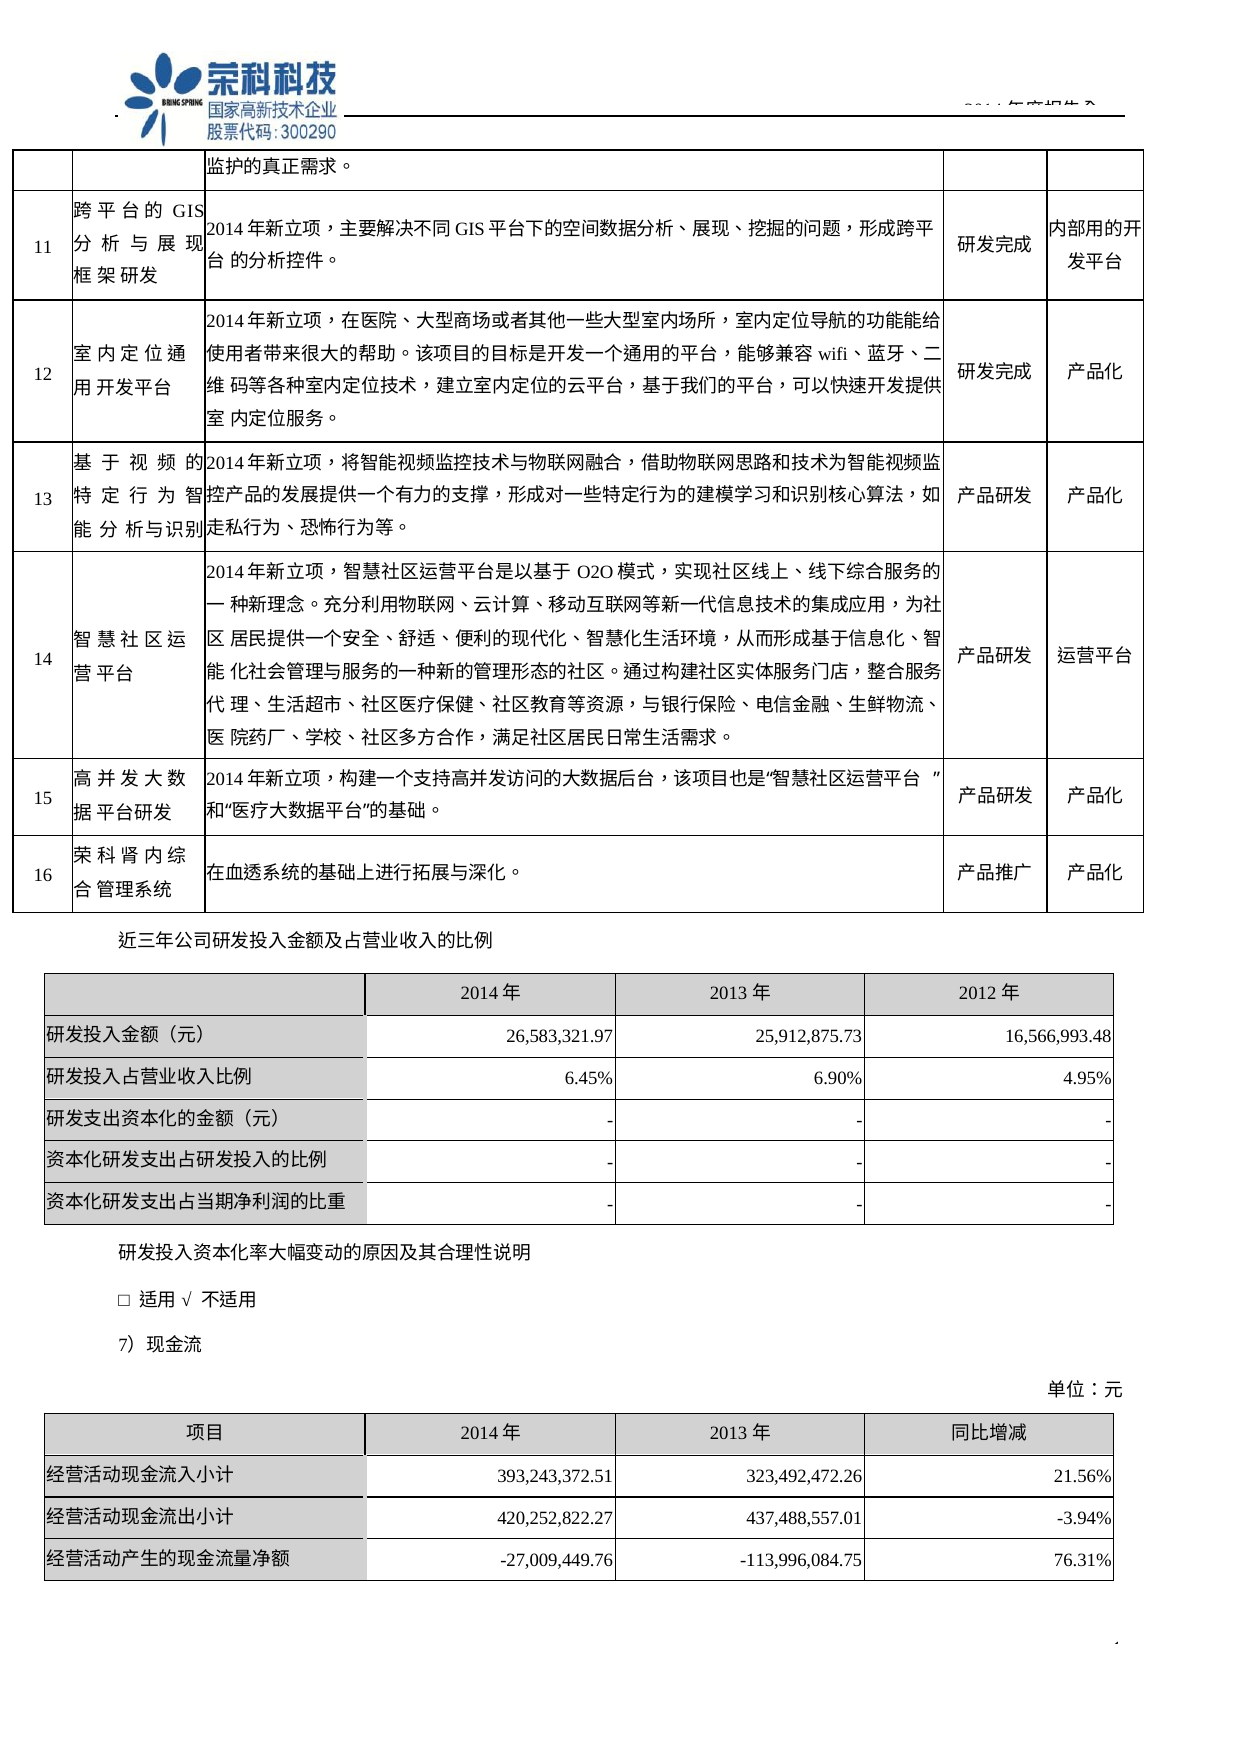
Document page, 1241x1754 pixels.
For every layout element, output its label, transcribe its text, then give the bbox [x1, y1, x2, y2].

table_cell 25,912,875.73 [616, 1016, 864, 1057]
table_cell 26,583,321.97 [367, 1016, 615, 1057]
table_cell 研发完成 [944, 301, 1046, 441]
table_cell 资本化研发支出占研发投入的比例 [45, 1141, 363, 1182]
table_cell 在血透系统的基础上进行拓展与深化。 [206, 836, 943, 912]
table_header 同比增减 [865, 1414, 1113, 1454]
table_header [14, 151, 72, 189]
table_cell 产品化 [1048, 301, 1143, 441]
table_header 监护的真正需求。 [206, 151, 943, 189]
table_cell 2014年新立项，智慧社区运营平台是以基于O2O模式，实现社区线上、线下综合服务的一 种新理念。充分利用物联网、云计算、移动互联网等新一代信息技术的集成应用，为社区 居民提供一个安全、舒适、便利的现代化、智慧化生活环境，从而形成基于信息化、智能 化社会管理与服务的一种新的管理形态的社区。通过构建社区实体服务门店，整合服务代 理、生活超市、社区医疗保健、社区教育等资源，与银行保险、电信金融、生鲜物流、医 院药厂、学校、社区多方合作，满足社区居民日常生活需求。 [206, 552, 943, 758]
table_cell -3.94% [865, 1498, 1113, 1538]
table_header 2012 年 [865, 974, 1113, 1015]
table_header [73, 151, 204, 189]
table_cell 437,488,557.01 [616, 1498, 864, 1538]
table_cell 6.45% [367, 1058, 615, 1098]
table_cell 经营活动现金流入小计 [45, 1456, 363, 1496]
table_cell 420,252,822.27 [367, 1498, 615, 1538]
table_cell 14 [14, 552, 72, 758]
text 研发投入资本化率大幅变动的原因及其合理性说明 [118, 1239, 1157, 1265]
table_cell 研发完成 [944, 191, 1046, 299]
table_cell - [616, 1183, 864, 1224]
text □ 适用 √ 不适用 [118, 1286, 1157, 1312]
table_cell 研发支出资本化的金额（元） [45, 1100, 363, 1140]
table_cell - [616, 1100, 864, 1140]
table_cell - [865, 1183, 1113, 1224]
table_cell 11 [14, 191, 72, 299]
table_cell 资本化研发支出占当期净利润的比重 [45, 1183, 363, 1224]
table_cell 研发投入占营业收入比例 [45, 1058, 363, 1098]
table_cell 研发投入金额（元） [45, 1016, 363, 1057]
table_cell - [865, 1100, 1113, 1140]
table_cell 室 内 定 位 通 用 开发平台 [73, 301, 204, 441]
table_cell 76.31% [865, 1539, 1113, 1580]
table_cell - [616, 1141, 864, 1182]
table_cell 15 [14, 759, 72, 834]
table_cell 2014年新立项，构建一个支持高并发访问的大数据后台，该项目也是“智慧社区运营平台 和“医疗大数据平台”的基础。 [206, 759, 943, 834]
table_cell - [367, 1141, 615, 1182]
table_cell 荣 科 肾 内 综 合 管理系统 [73, 836, 204, 912]
table_cell 产品化 [1048, 759, 1143, 834]
table_cell 2014年新立项，将智能视频监控技术与物联网融合，借助物联网思路和技术为智能视频监 控产品的发展提供一个有力的支撑，形成对一些特定行为的建模学习和识别核心算法，如 走私行为、恐怖行为等。 [206, 443, 943, 551]
table_cell 21.56% [865, 1456, 1113, 1496]
table_cell 产品研发 [955, 759, 1046, 834]
table_cell 产品化 [1048, 443, 1143, 551]
table_header 2013 年 [616, 1414, 864, 1454]
text 近三年公司研发投入金额及占营业收入的比例 [118, 927, 1157, 953]
table_header [944, 151, 1046, 189]
table_cell 16,566,993.48 [865, 1016, 1113, 1057]
table_cell 产品化 [1048, 836, 1143, 912]
table_cell 智 慧 社 区 运 营 平台 [73, 552, 204, 758]
text 单位：元 [2, 1376, 1122, 1401]
table_cell 16 [14, 836, 72, 912]
table_header 2014 年 [366, 974, 615, 1015]
table_cell - [865, 1141, 1113, 1182]
table_header 项目 [45, 1414, 364, 1454]
picture [118, 51, 344, 147]
table_cell -113,996,084.75 [616, 1539, 864, 1580]
table_header [45, 974, 364, 1015]
table_cell 323,492,472.26 [616, 1456, 864, 1496]
table_cell -27,009,449.76 [367, 1539, 615, 1580]
table_cell 2014年新立项，主要解决不同GIS平台下的空间数据分析、展现、挖掘的问题，形成跨平台 的分析控件。 [206, 191, 943, 299]
text 7）现金流 [118, 1331, 1157, 1357]
table_cell 高 并 发 大 数 据 平台研发 [73, 759, 204, 834]
table_cell 产品研发 [944, 552, 1046, 758]
table_cell 产品推广 [944, 836, 1046, 912]
table_cell 内部用的开 发平台 [1048, 191, 1143, 299]
table_cell 运营平台 [1048, 552, 1143, 758]
table_cell 跨平台的GIS分 析 与 展 现 框 架 研发 [73, 191, 204, 299]
table_cell 13 [14, 443, 72, 551]
table_cell 4.95% [865, 1058, 1113, 1098]
table_cell 12 [14, 301, 72, 441]
table_cell 产品研发 [944, 443, 1046, 551]
table_cell 经营活动产生的现金流量净额 [45, 1539, 363, 1580]
table_header [1048, 151, 1143, 189]
table_cell 经营活动现金流出小计 [45, 1498, 363, 1538]
table_header 2014 年 [366, 1414, 615, 1454]
table_cell 2014年新立项，在医院、大型商场或者其他一些大型室内场所，室内定位导航的功能能给 使用者带来很大的帮助。该项目的目标是开发一个通用的平台，能够兼容wifi、蓝牙、二维 码等各种室内定位技术，建立室内定位的云平台，基于我们的平台，可以快速开发提供室 内定位服务。 [206, 301, 943, 441]
table_cell 6.90% [616, 1058, 864, 1098]
table_cell - [367, 1100, 615, 1140]
table_cell 基 于 视 频 的 特 定 行 为 智 能 分 析与识别模型 [73, 443, 204, 551]
table_cell 393,243,372.51 [367, 1456, 615, 1496]
table_cell - [367, 1183, 615, 1224]
table_header 2013 年 [616, 974, 864, 1015]
